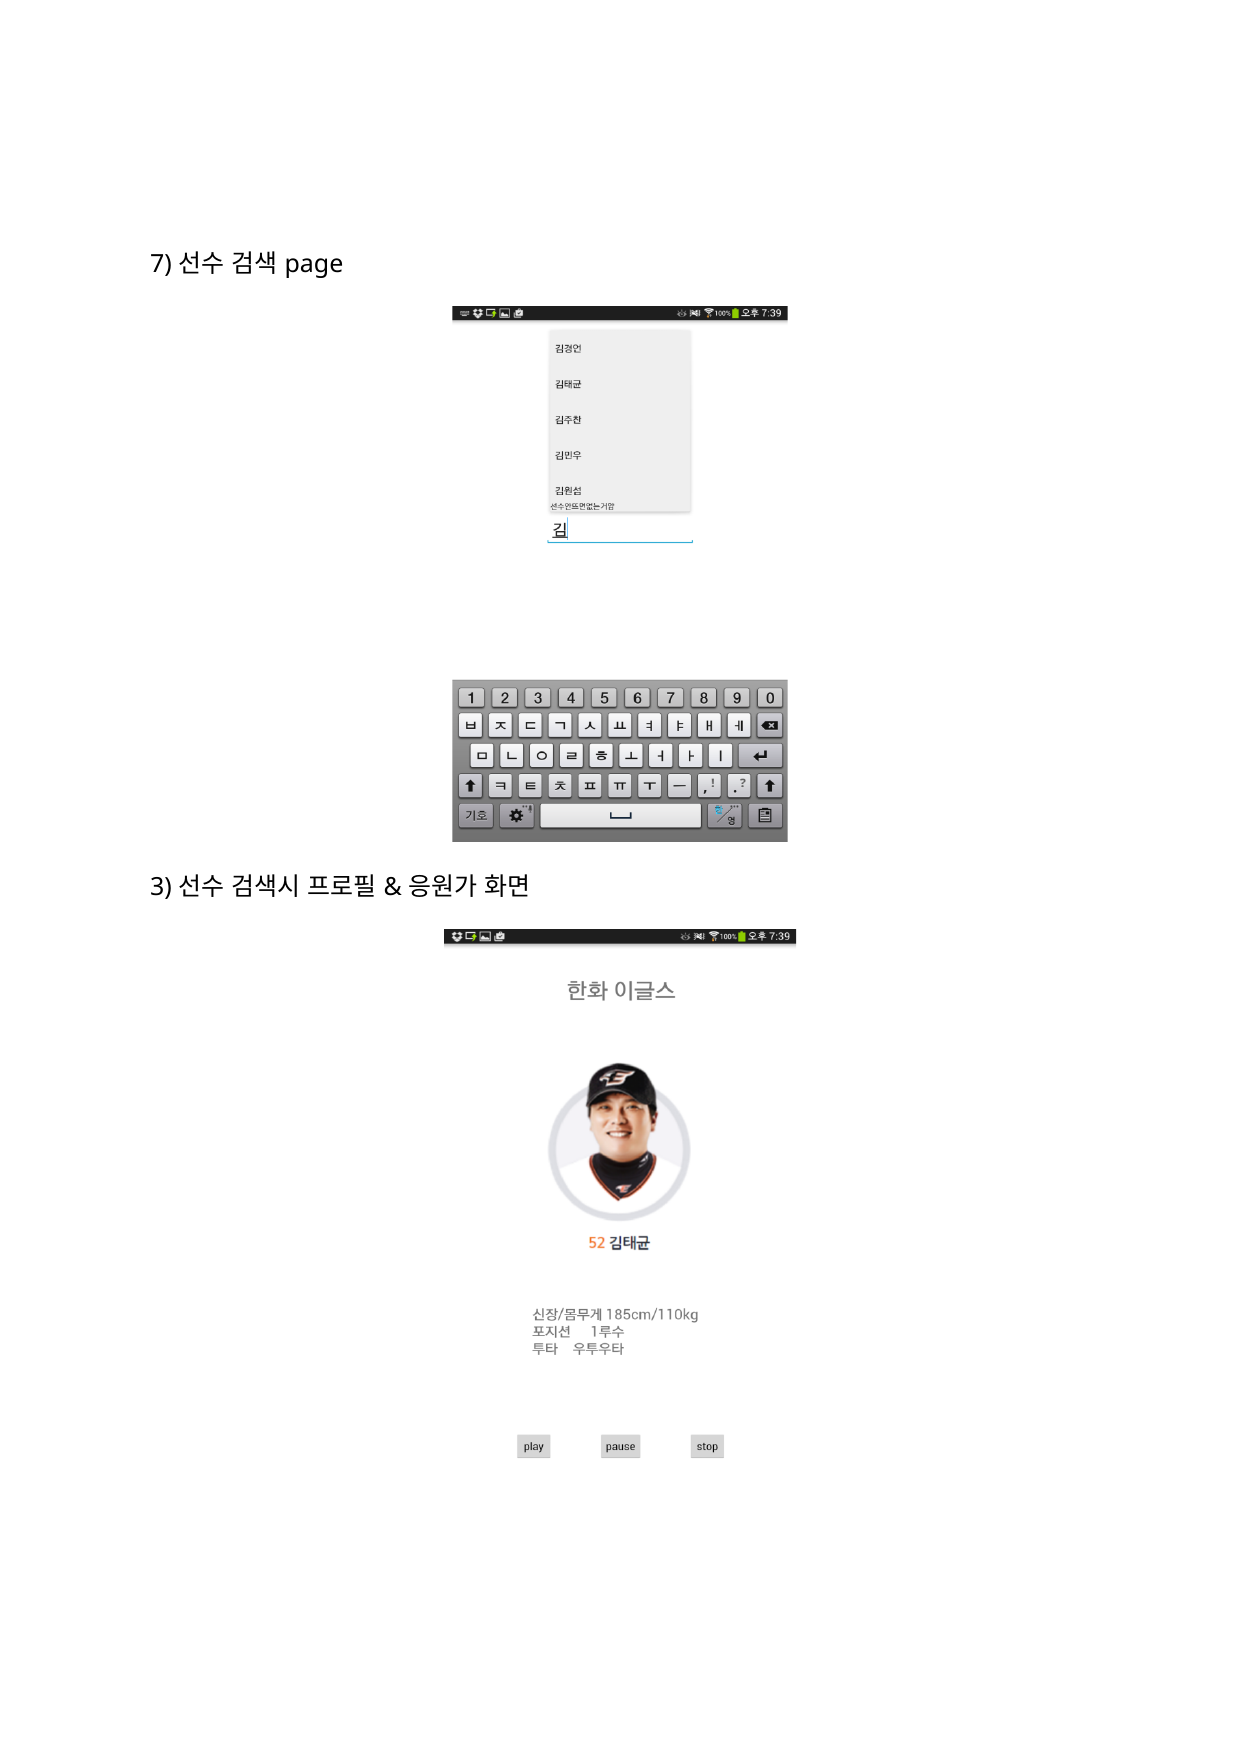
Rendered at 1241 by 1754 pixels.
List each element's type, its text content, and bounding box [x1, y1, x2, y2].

picture [452, 306, 788, 842]
picture [444, 929, 797, 1492]
text 7) 선수 검색 page [150, 244, 1090, 280]
text 3) 선수 검색시 프로필 & 응원가 화면 [150, 867, 1090, 903]
